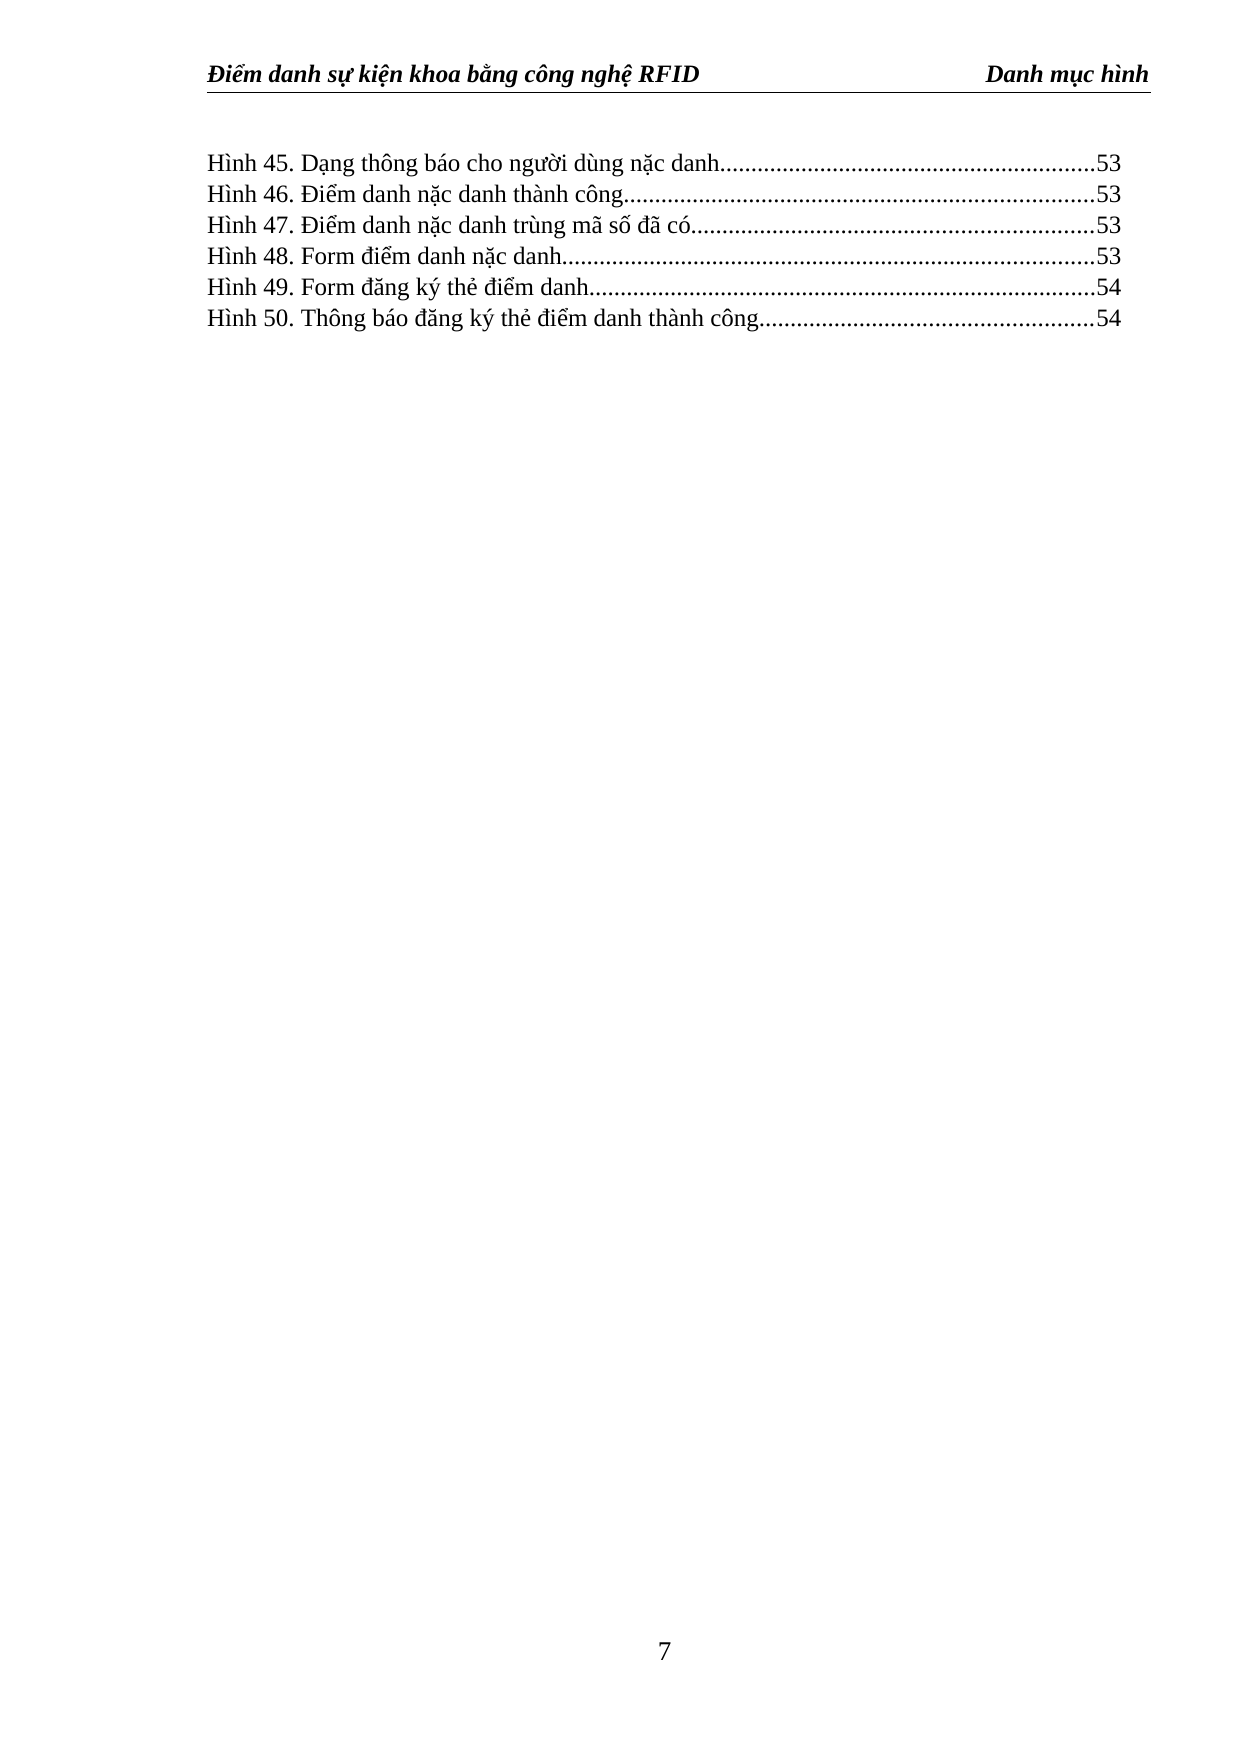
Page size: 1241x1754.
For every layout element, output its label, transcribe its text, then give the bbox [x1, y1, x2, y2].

text Hình 45. Dạng thông báo cho người dùng nặc danh 53 [207, 148, 1122, 176]
text Hình 47. Điểm danh nặc danh trùng mã số đã có 53 [207, 210, 1122, 238]
text Hình 49. Form đăng ký thẻ điểm danh 54 [207, 272, 1122, 301]
text Hình 46. Điểm danh nặc danh thành công 53 [207, 179, 1122, 207]
text Hình 48. Form điểm danh nặc danh 53 [207, 241, 1122, 269]
text Hình 50. Thông báo đăng ký thẻ điểm danh thành công 54 [207, 303, 1122, 332]
